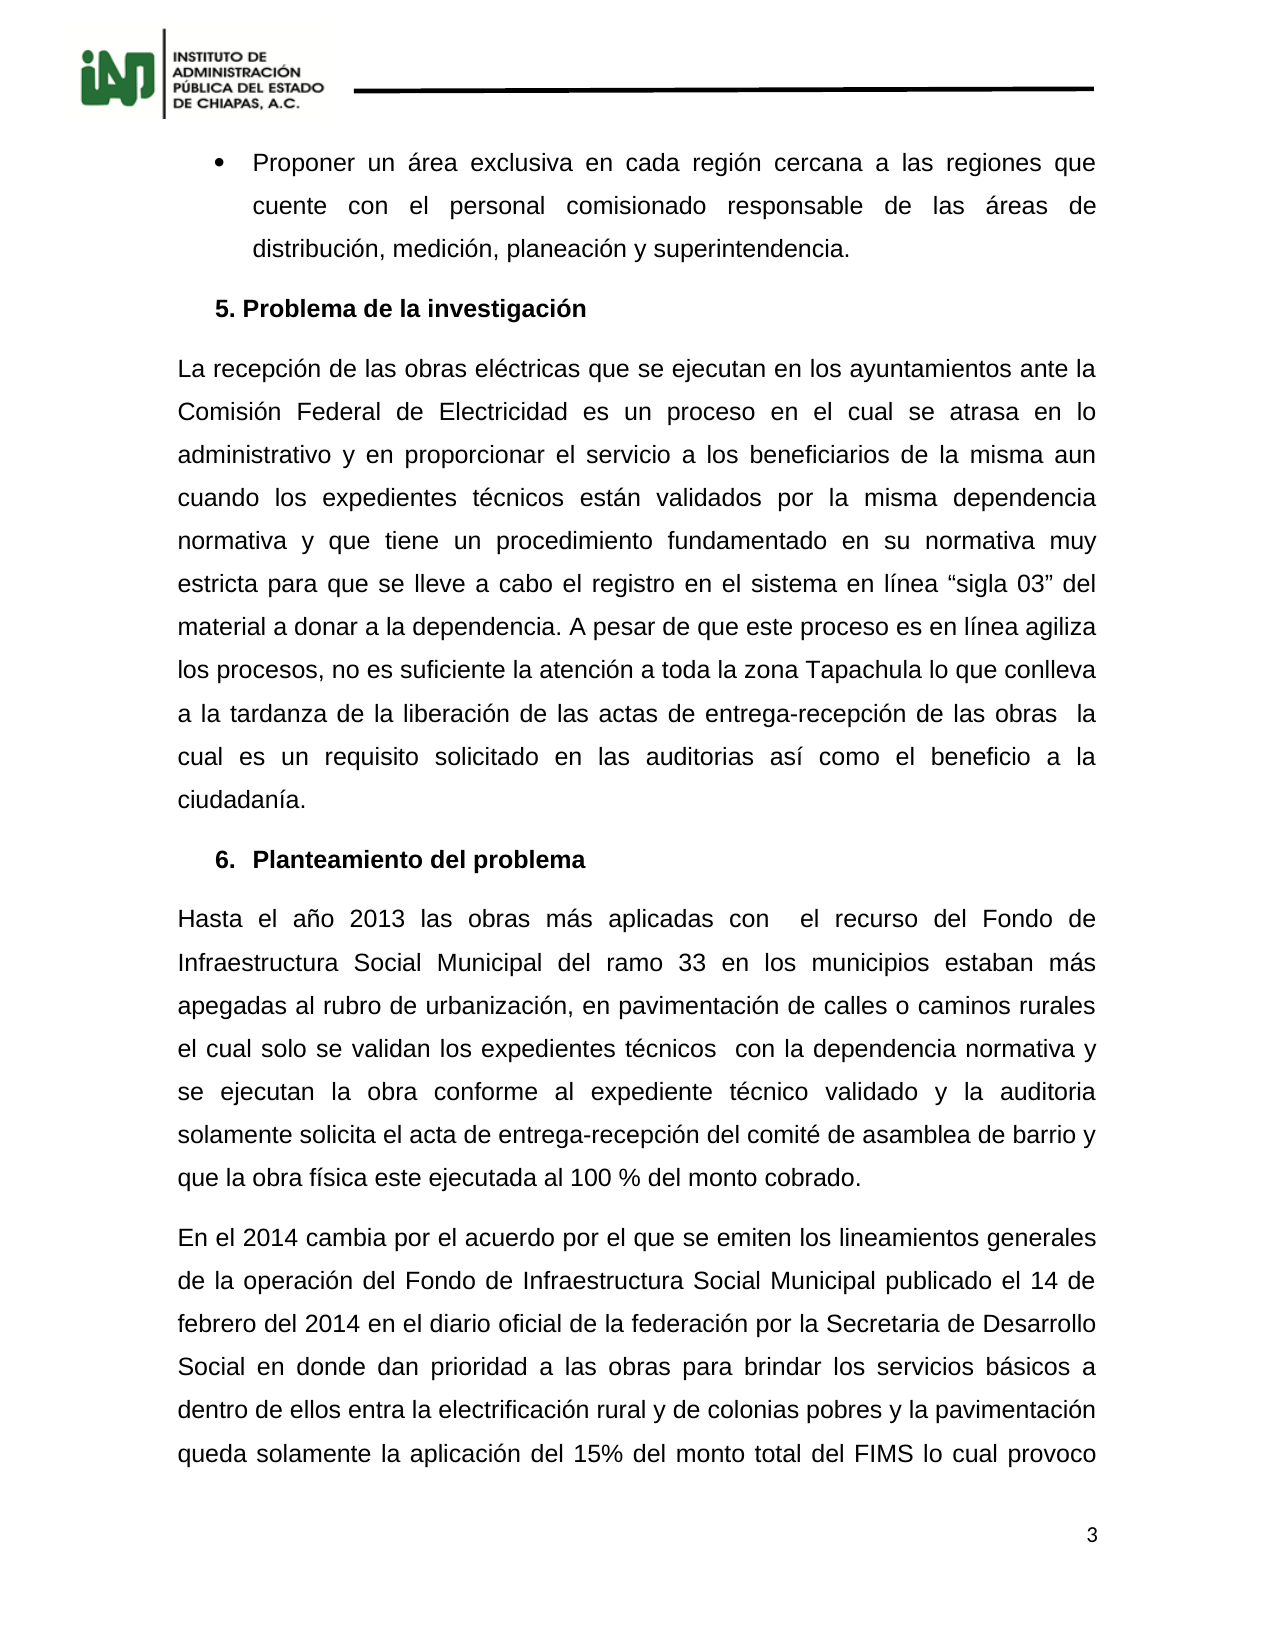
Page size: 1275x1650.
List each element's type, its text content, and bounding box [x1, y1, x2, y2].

list Planteamiento del problema [215, 844, 1098, 873]
text La recepción de las obras eléctricas que se ejecutan en los ayuntamientos ante la Comisión Federal de Electricidad es un proceso en el cual se atrasa en lo administrativo y en proporcionar el servicio a los beneficiarios de la misma aun cuando los expedientes técnicos están validados por la misma dependencia normativa y que tiene un procedimiento fundamentado en su normativa muy estricta para que se lleve a cabo el registro en el sistema en línea “sigla 03” del material a donar a la dependencia. A pesar de que este proceso es en línea agiliza los procesos, no es suficiente la atención a toda la zona Tapachula lo que conlleva a la tardanza de la liberación de las actas de entrega-recepción de las obras la cual es un requisito solicitado en las auditorias así como el beneficio a la ciudadanía. [177, 353, 1098, 813]
text 5. Problema de la investigación [177, 294, 1098, 322]
list Proponer un área exclusiva en cada región cercana a las regiones que cuente con el personal comisionado responsable de las áreas de distribución, medición, planeación y superintendencia. [215, 148, 1098, 263]
text Hasta el año 2013 las obras más aplicadas con el recurso del Fondo de Infraestructura Social Municipal del ramo 33 en los municipios estaban más apegadas al rubro de urbanización, en pavimentación de calles o caminos rurales el cual solo se validan los expedientes técnicos con la dependencia normativa y se ejecutan la obra conforme al expediente técnico validado y la auditoria solamente solicita el acta de entrega-recepción del comité de asamblea de barrio y que la obra física este ejecutada al 100 % del monto cobrado. [177, 904, 1098, 1192]
picture [63, 24, 333, 119]
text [177, 1223, 1098, 1467]
